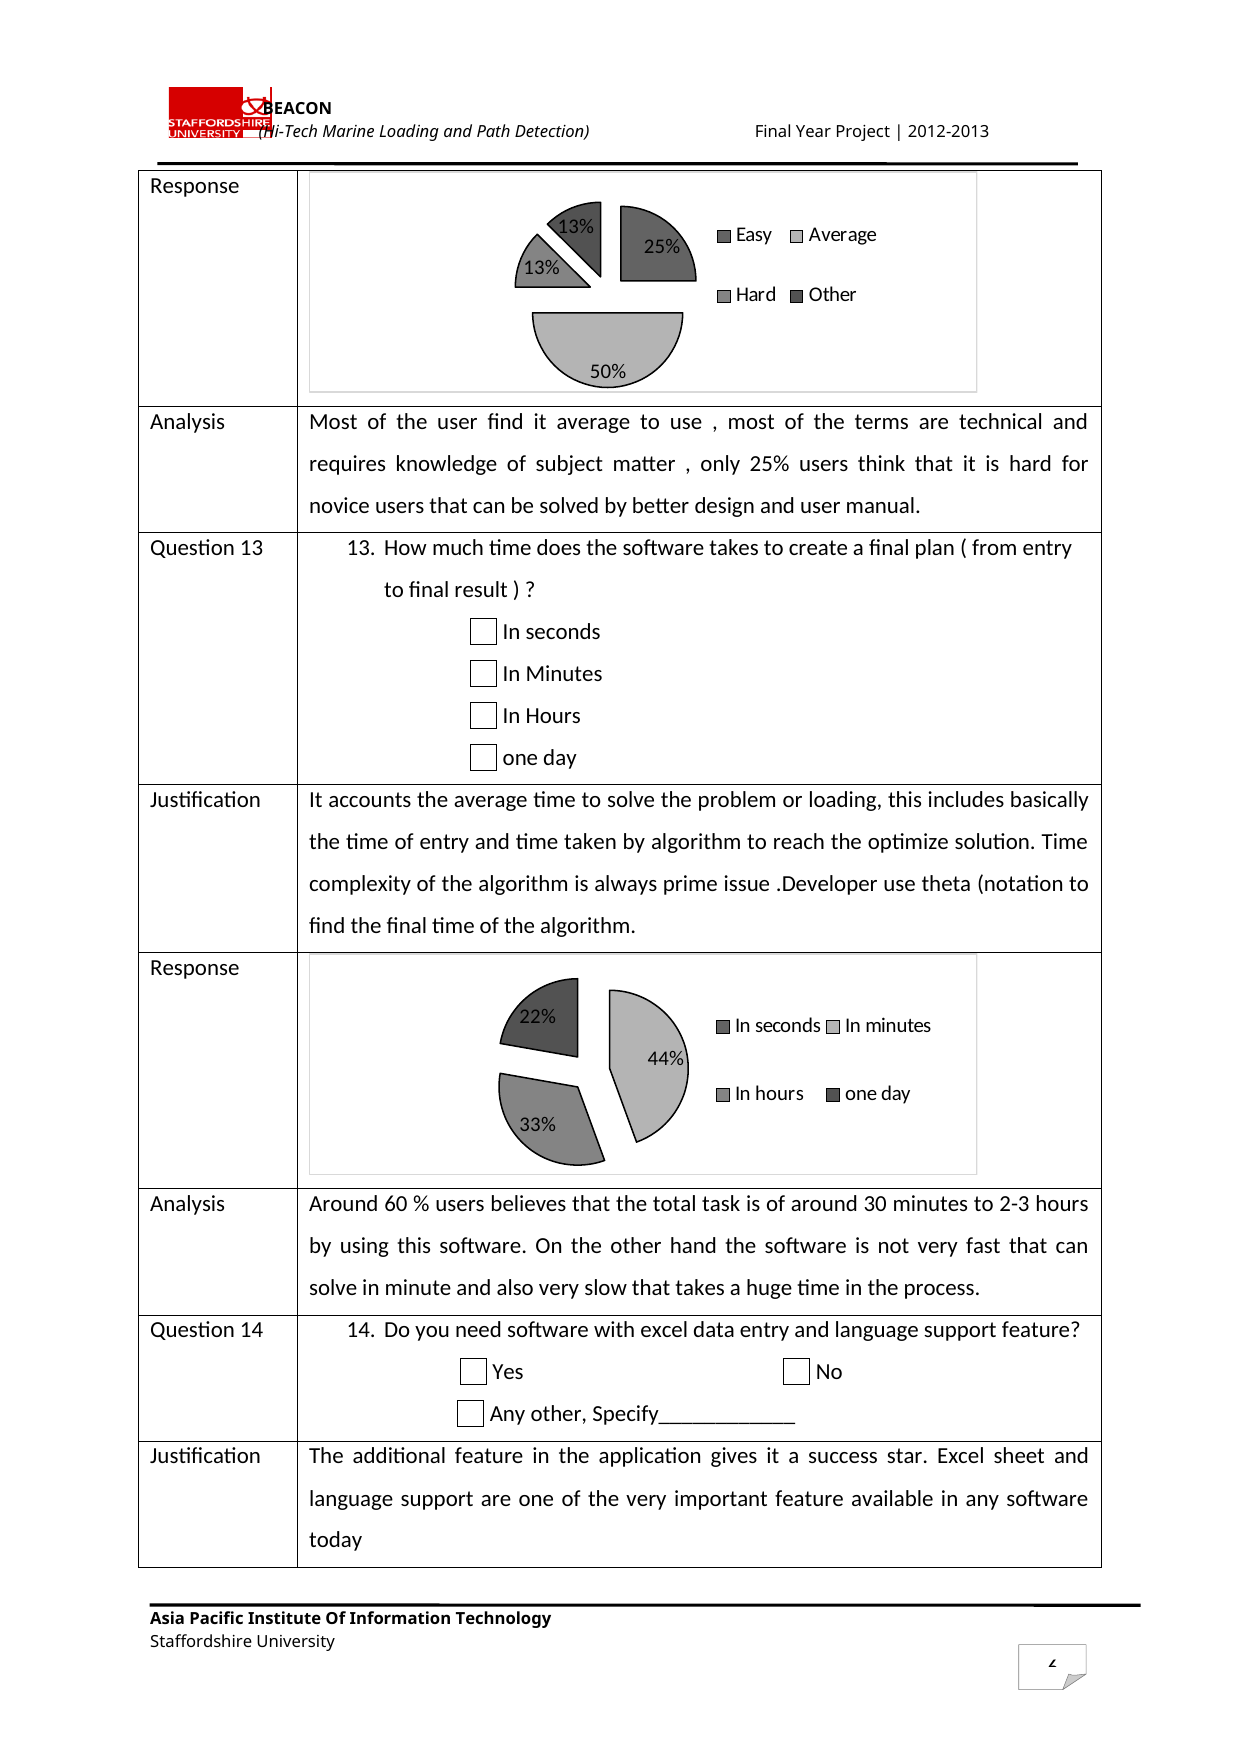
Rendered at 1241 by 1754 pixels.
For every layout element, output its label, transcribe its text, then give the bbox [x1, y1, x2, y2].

table_cell Justification [139, 1442, 297, 1567]
table_cell Response [139, 953, 297, 1188]
table_cell Most of the user find it average to use , most of the terms are technical and requires knowledge of subject matter , only 25% users think that it is hard for novice users that can be solved by better design and user manual. [298, 407, 1101, 532]
table_cell Question 13 [139, 533, 297, 784]
table_cell [298, 953, 1101, 1188]
table_cell The additional feature in the application gives it a success star. Excel sheet and language support are one of the very important feature available in any software today [298, 1442, 1101, 1567]
picture [168, 87, 272, 138]
table_cell Analysis [139, 407, 297, 532]
table_cell It accounts the average time to solve the problem or loading, this includes basically the time of entry and time taken by algorithm to reach the optimize solution. Time complexity of the algorithm is always prime issue .Developer use theta (notation to find the final time of the algorithm. [298, 785, 1101, 952]
table_cell Around 60 % users believes that the total task is of around 30 minutes to 2-3 hours by using this software. On the other hand the software is not very fast that can solve in minute and also very slow that takes a huge time in the process. [298, 1189, 1101, 1314]
table_cell Do you need software with excel data entry and language support feature? Yes No Any other, Specify____________ [298, 1316, 1101, 1441]
table_cell Justification [139, 785, 297, 952]
table_cell Response [139, 171, 297, 406]
table_cell Analysis [139, 1189, 297, 1314]
table_cell How much time does the software takes to create a final plan ( from entry to final result ) ? In seconds In Minutes In Hours one day [298, 533, 1101, 784]
table_cell Question 14 [139, 1316, 297, 1441]
table_cell [298, 171, 1101, 406]
